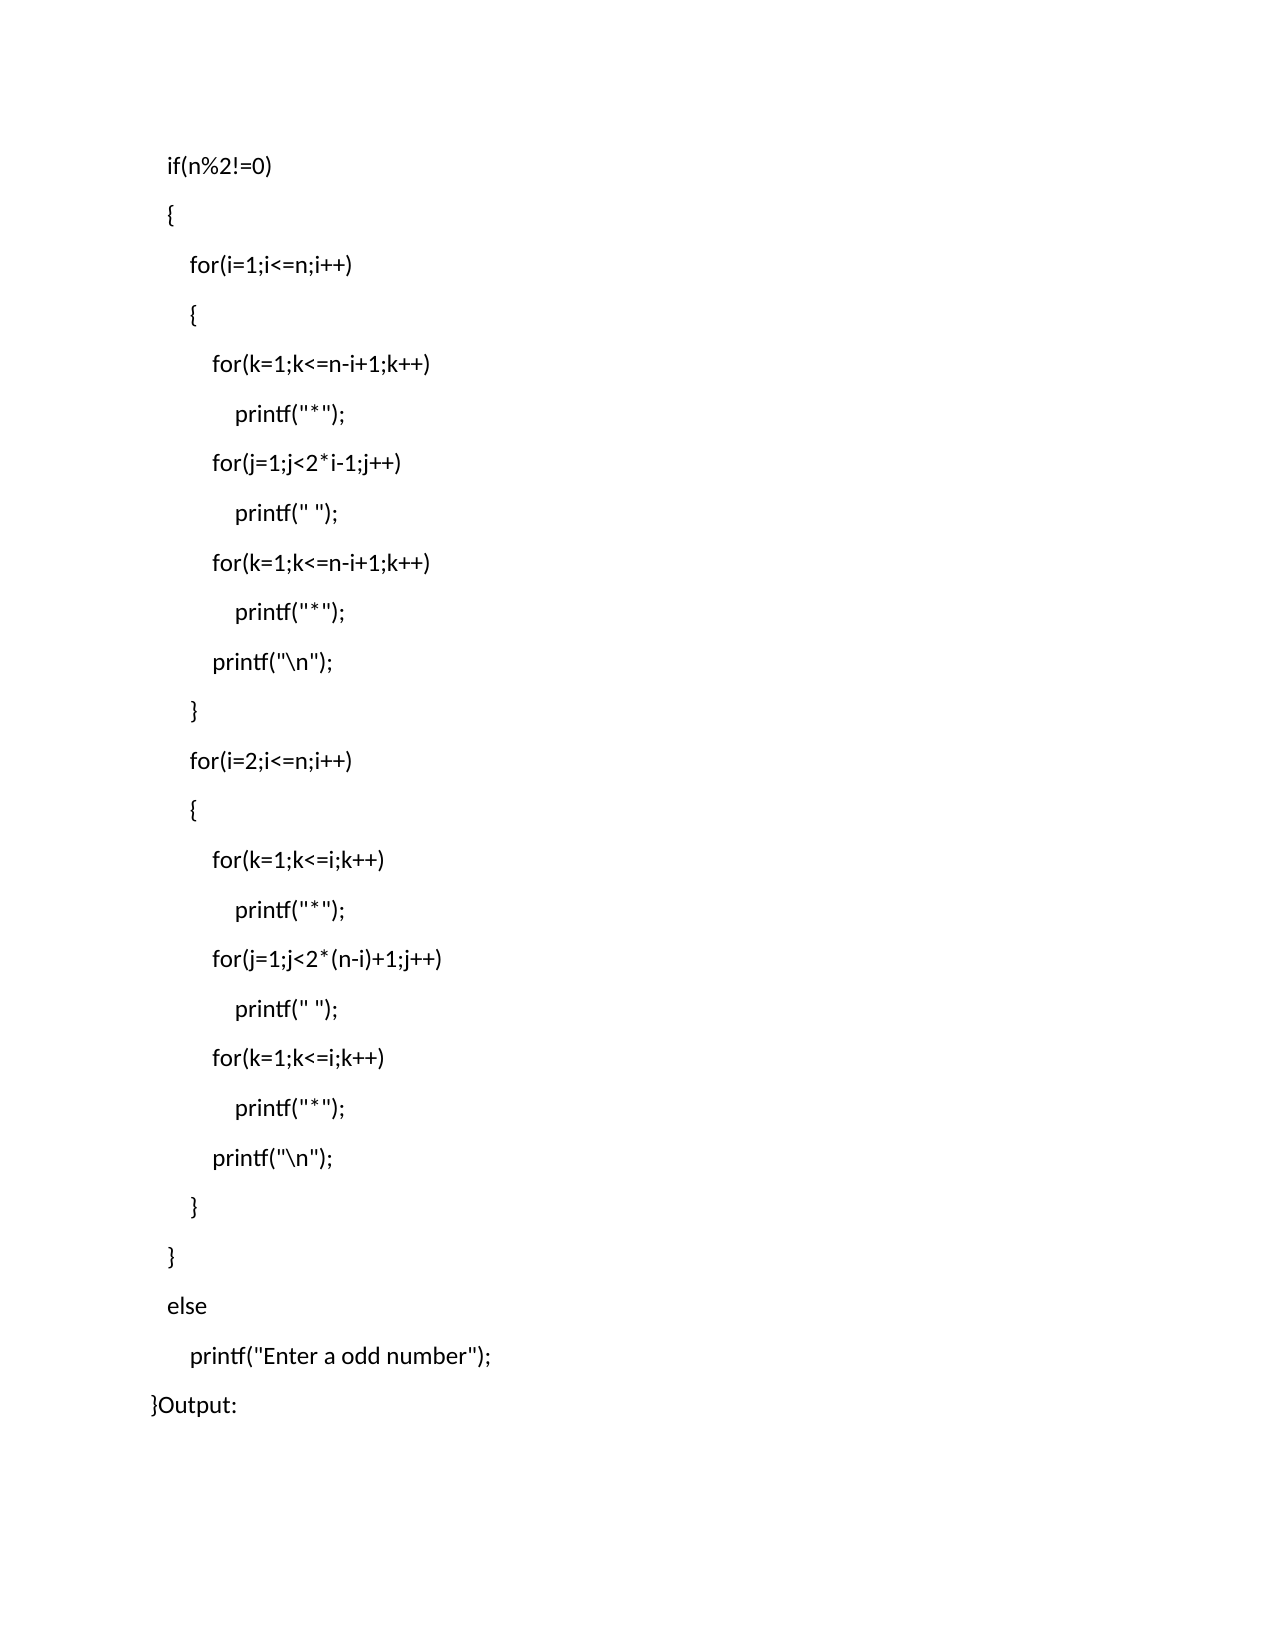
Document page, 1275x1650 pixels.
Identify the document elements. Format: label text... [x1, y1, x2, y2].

text printf(" "); [150, 993, 1125, 1023]
text { [150, 199, 1125, 230]
text for(j=1;j<2*(n-i)+1;j++) [150, 943, 1125, 974]
text printf("\n"); [150, 646, 1125, 676]
text for(k=1;k<=i;k++) [150, 844, 1125, 875]
text printf(" "); [150, 497, 1125, 528]
text for(k=1;k<=n-i+1;k++) [150, 547, 1125, 577]
text printf("*"); [150, 596, 1125, 627]
text for(k=1;k<=i;k++) [150, 1042, 1125, 1073]
text printf("*"); [150, 398, 1125, 428]
text for(i=2;i<=n;i++) [150, 745, 1125, 776]
text printf("\n"); [150, 1142, 1125, 1172]
text for(j=1;j<2*i-1;j++) [150, 447, 1125, 478]
text else [150, 1290, 1125, 1321]
text printf("*"); [150, 894, 1125, 924]
text { [150, 794, 1125, 825]
text for(i=1;i<=n;i++) [150, 249, 1125, 280]
text }Output: [150, 1389, 1125, 1420]
text for(k=1;k<=n-i+1;k++) [150, 348, 1125, 379]
text printf("*"); [150, 1092, 1125, 1123]
text } [150, 1241, 1125, 1271]
text } [150, 695, 1125, 726]
text { [150, 299, 1125, 329]
text if(n%2!=0) [150, 150, 1125, 181]
text printf("Enter a odd number"); [150, 1340, 1125, 1371]
text } [150, 1191, 1125, 1222]
